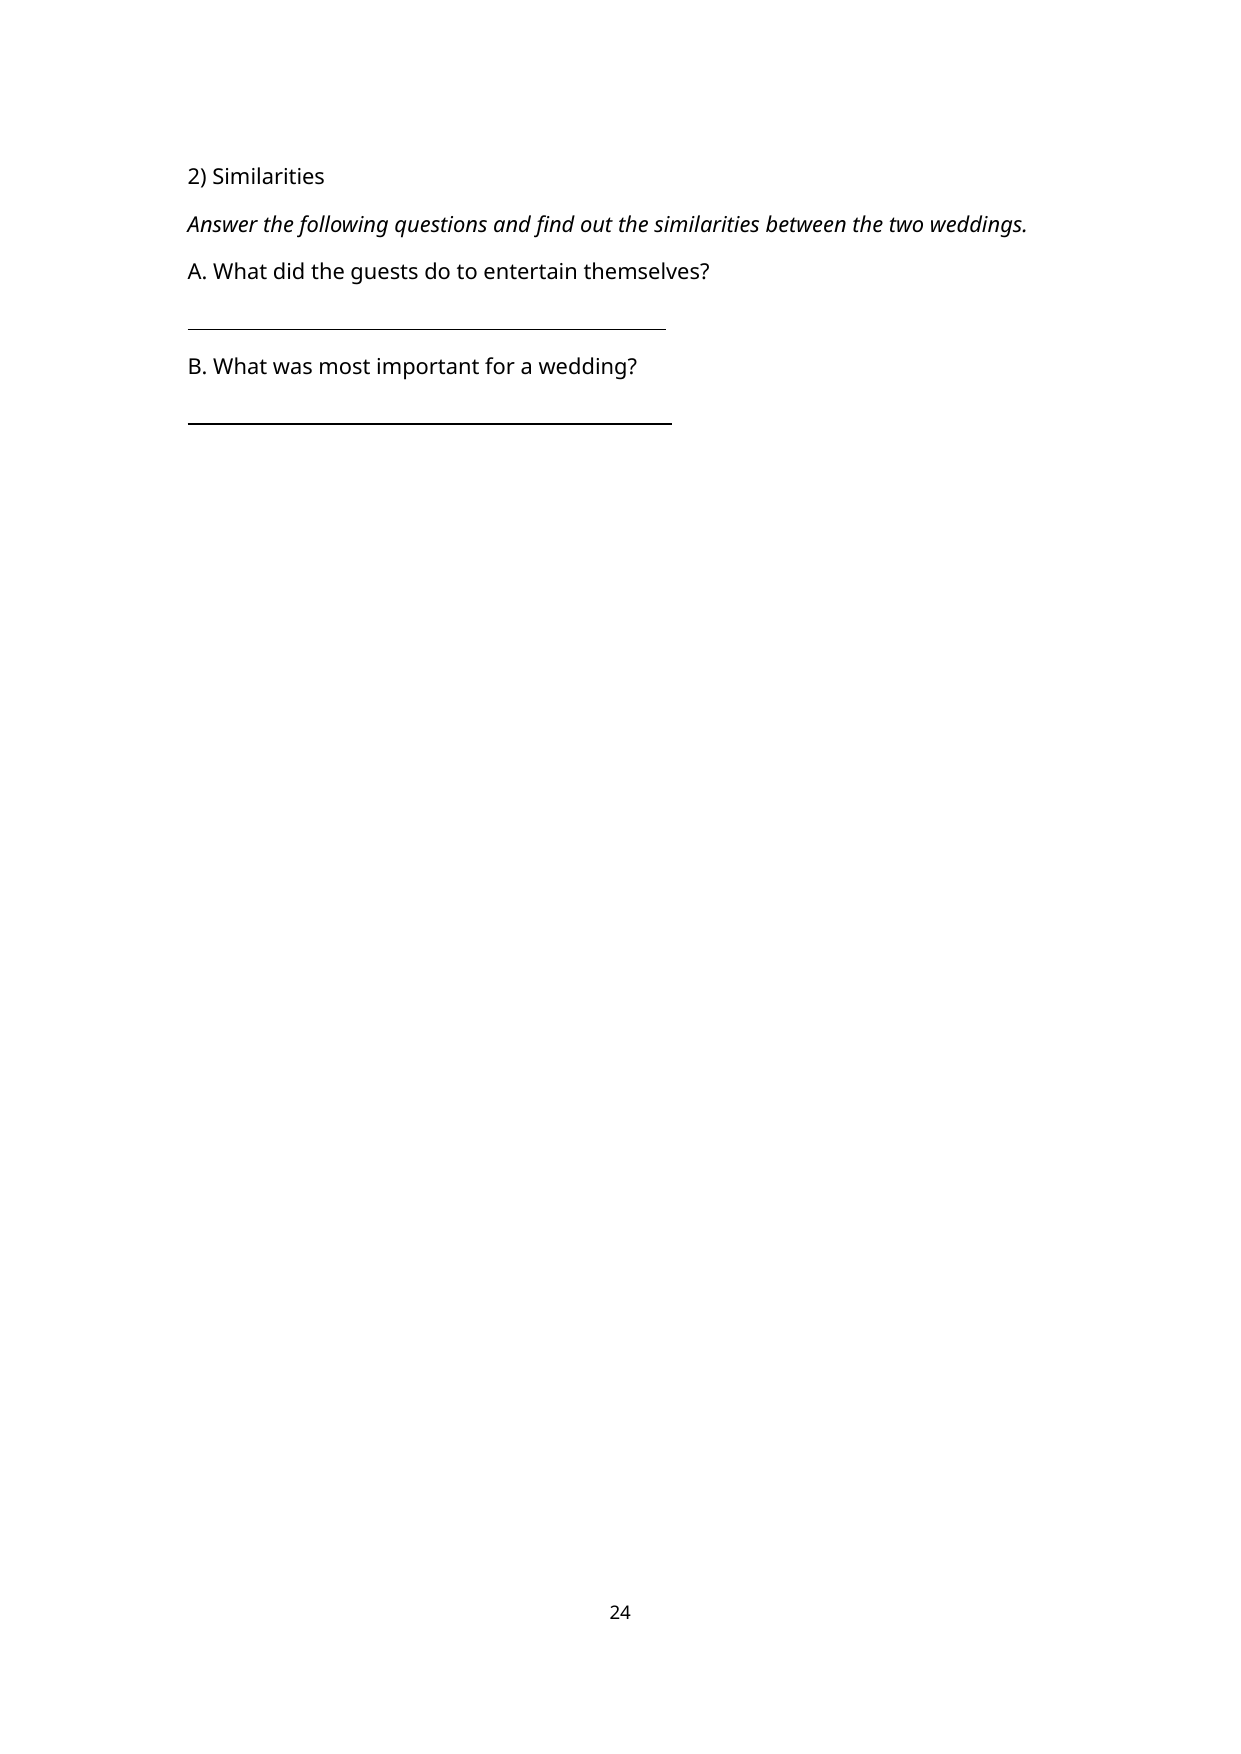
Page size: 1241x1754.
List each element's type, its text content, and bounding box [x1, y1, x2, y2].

text 2) Similarities [187, 160, 1053, 192]
text B. What was most important for a wedding? [187, 349, 1053, 382]
text A. What did the guests do to entertain themselves? [187, 254, 1053, 287]
text Answer the following questions and find out the similarities between the two weddings. [187, 207, 1053, 240]
